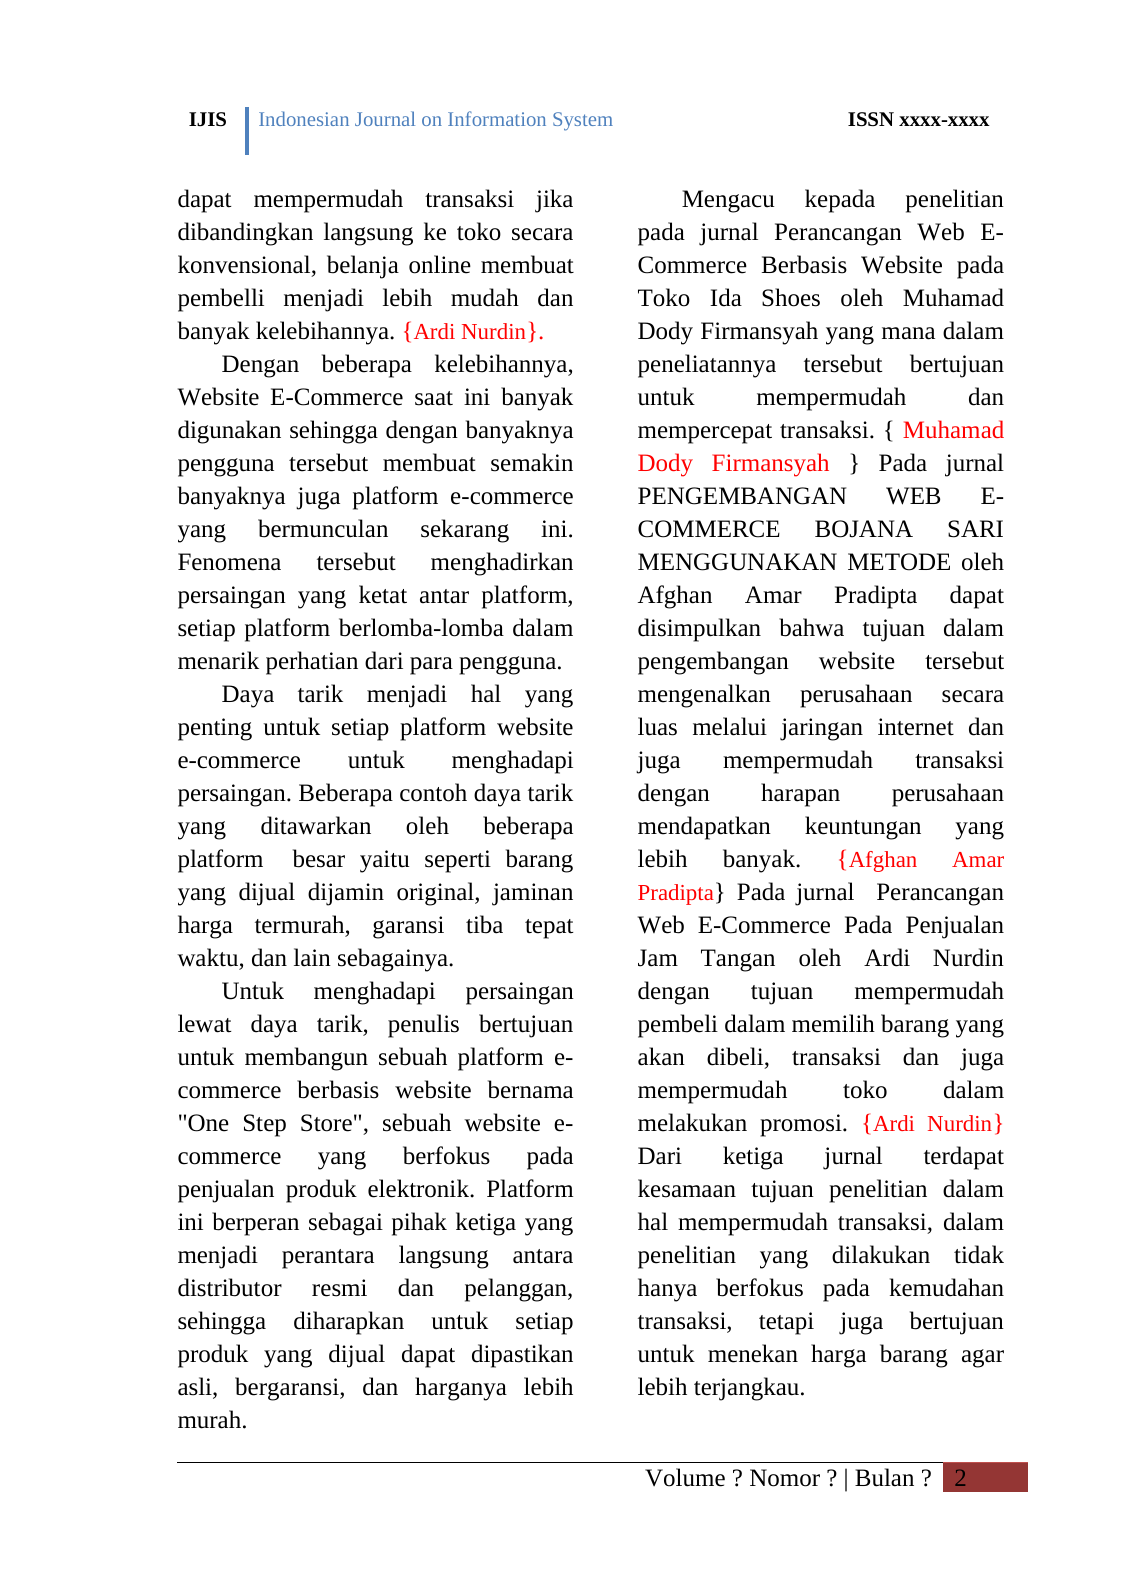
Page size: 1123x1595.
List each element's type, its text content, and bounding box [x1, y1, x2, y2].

text Mengacu kepada penelitian pada jurnal Perancangan Web E-Commerce Berbasis Website pada Toko Ida Shoes oleh Muhamad Dody Firmansyah yang mana dalam peneliatannya tersebut bertujuan untuk mempermudah dan mempercepat transaksi. { Muhamad Dody Firmansyah } Pada jurnal PENGEMBANGAN WEB E-COMMERCE BOJANA SARI MENGGUNAKAN METODE oleh Afghan Amar Pradipta dapat disimpulkan bahwa tujuan dalam pengembangan website tersebut mengenalkan perusahaan secara luas melalui jaringan internet dan juga mempermudah transaksi dengan harapan perusahaan mendapatkan keuntungan yang lebih banyak. {Afghan Amar Pradipta} Pada jurnal Perancangan Web E-Commerce Pada Penjualan Jam Tangan oleh Ardi Nurdin dengan tujuan mempermudah pembeli dalam memilih barang yang akan dibeli, transaksi dan juga mempermudah toko dalam melakukan promosi. {Ardi Nurdin} Dari ketiga jurnal terdapat kesamaan tujuan penelitian dalam hal mempermudah transaksi, dalam penelitian yang dilakukan tidak hanya berfokus pada kemudahan transaksi, tetapi juga bertujuan untuk menekan harga barang agar lebih terjangkau. [637, 184, 1004, 1401]
text Untuk menghadapi persaingan lewat daya tarik, penulis bertujuan untuk membangun sebuah platform e-commerce berbasis website bernama "One Step Store", sebuah website e-commerce yang berfokus pada penjualan produk elektronik. Platform ini berperan sebagai pihak ketiga yang menjadi perantara langsung antara distributor resmi dan pelanggan, sehingga diharapkan untuk setiap produk yang dijual dapat dipastikan asli, bergaransi, dan harganya lebih murah. [177, 976, 574, 1434]
text Daya tarik menjadi hal yang penting untuk setiap platform website e-commerce untuk menghadapi persaingan. Beberapa contoh daya tarik yang ditawarkan oleh beberapa platform besar yaitu seperti barang yang dijual dijamin original, jaminan harga termurah, garansi tiba tepat waktu, dan lain sebagainya. [177, 679, 574, 972]
text Dengan beberapa kelebihannya, Website E-Commerce saat ini banyak digunakan sehingga dengan banyaknya pengguna tersebut membuat semakin banyaknya juga platform e-commerce yang bermunculan sekarang ini. Fenomena tersebut menghadirkan persaingan yang ketat antar platform, setiap platform berlomba-lomba dalam menarik perhatian dari para pengguna. [177, 349, 574, 675]
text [177, 184, 574, 344]
